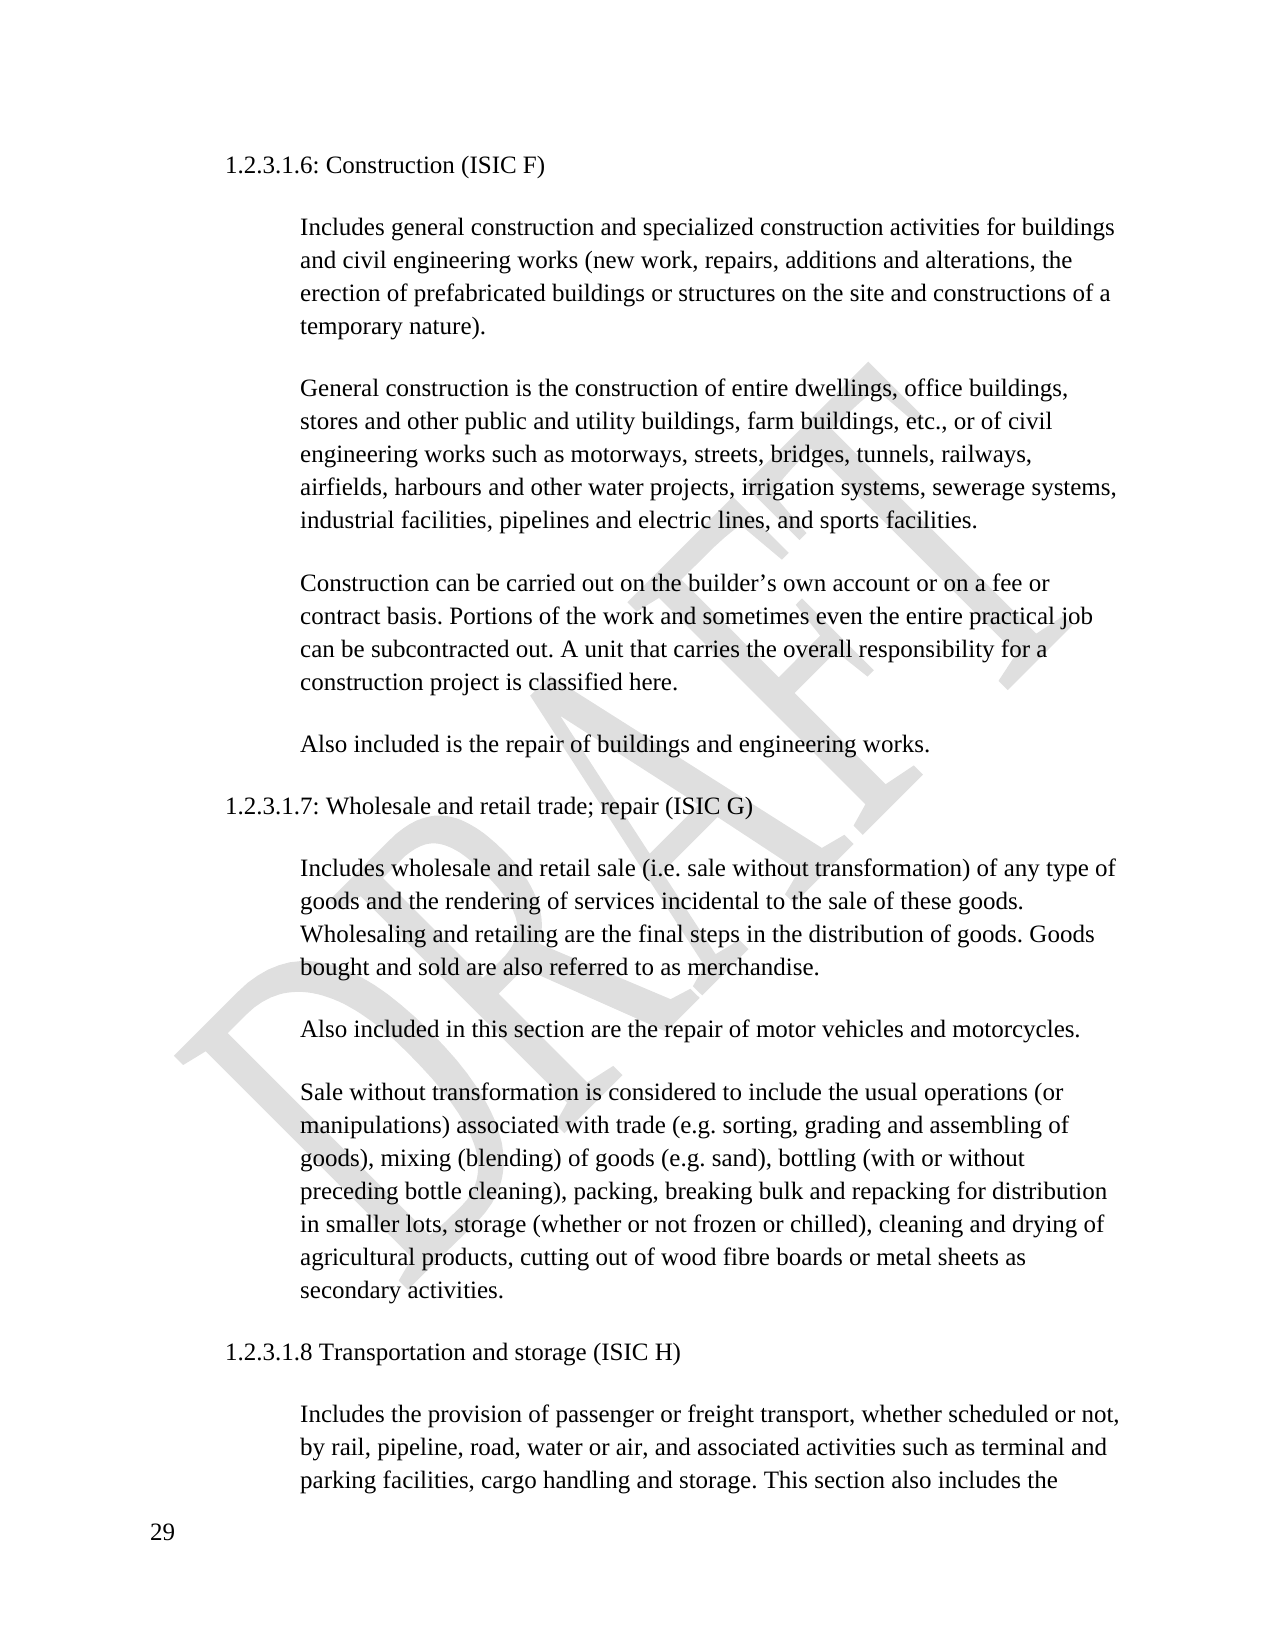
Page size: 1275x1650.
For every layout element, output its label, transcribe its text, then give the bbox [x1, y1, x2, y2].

text Also included is the repair of buildings and engineering works. [225, 729, 1125, 758]
text 1.2.3.1.7: Wholesale and retail trade; repair (ISIC G) [150, 791, 1125, 820]
text Includes wholesale and retail sale (i.e. sale without transformation) of any type of goods and the rendering of services incidental to the sale of these goods. Wholesaling and retailing are the final steps in the distribution of goods. Goods bought and sold are also referred to as merchandise. [300, 853, 1125, 981]
text Includes general construction and specialized construction activities for buildings and civil engineering works (new work, repairs, additions and alterations, the erection of prefabricated buildings or structures on the site and constructions of a temporary nature). [300, 212, 1125, 340]
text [300, 1399, 1125, 1494]
text 1.2.3.1.8 Transportation and storage (ISIC H) [150, 1337, 1125, 1366]
text Also included in this section are the repair of motor vehicles and motorcycles. [225, 1014, 1125, 1043]
text General construction is the construction of entire dwellings, office buildings, stores and other public and utility buildings, farm buildings, etc., or of civil engineering works such as motorways, streets, bridges, tunnels, railways, airfields, harbours and other water projects, irrigation systems, sewerage systems, industrial facilities, pipelines and electric lines, and sports facilities. [300, 373, 1125, 534]
text Construction can be carried out on the builder’s own account or on a fee or contract basis. Portions of the work and sometimes even the entire practical job can be subcontracted out. A unit that carries the overall responsibility for a construction project is classified here. [300, 568, 1125, 696]
text Sale without transformation is considered to include the usual operations (or manipulations) associated with trade (e.g. sorting, grading and assembling of goods), mixing (blending) of goods (e.g. sand), bottling (with or without preceding bottle cleaning), packing, breaking bulk and repacking for distribution in smaller lots, storage (whether or not frozen or chilled), cleaning and drying of agricultural products, cutting out of wood fibre boards or metal sheets as secondary activities. [300, 1077, 1125, 1304]
text 1.2.3.1.6: Construction (ISIC F) [150, 150, 1125, 179]
